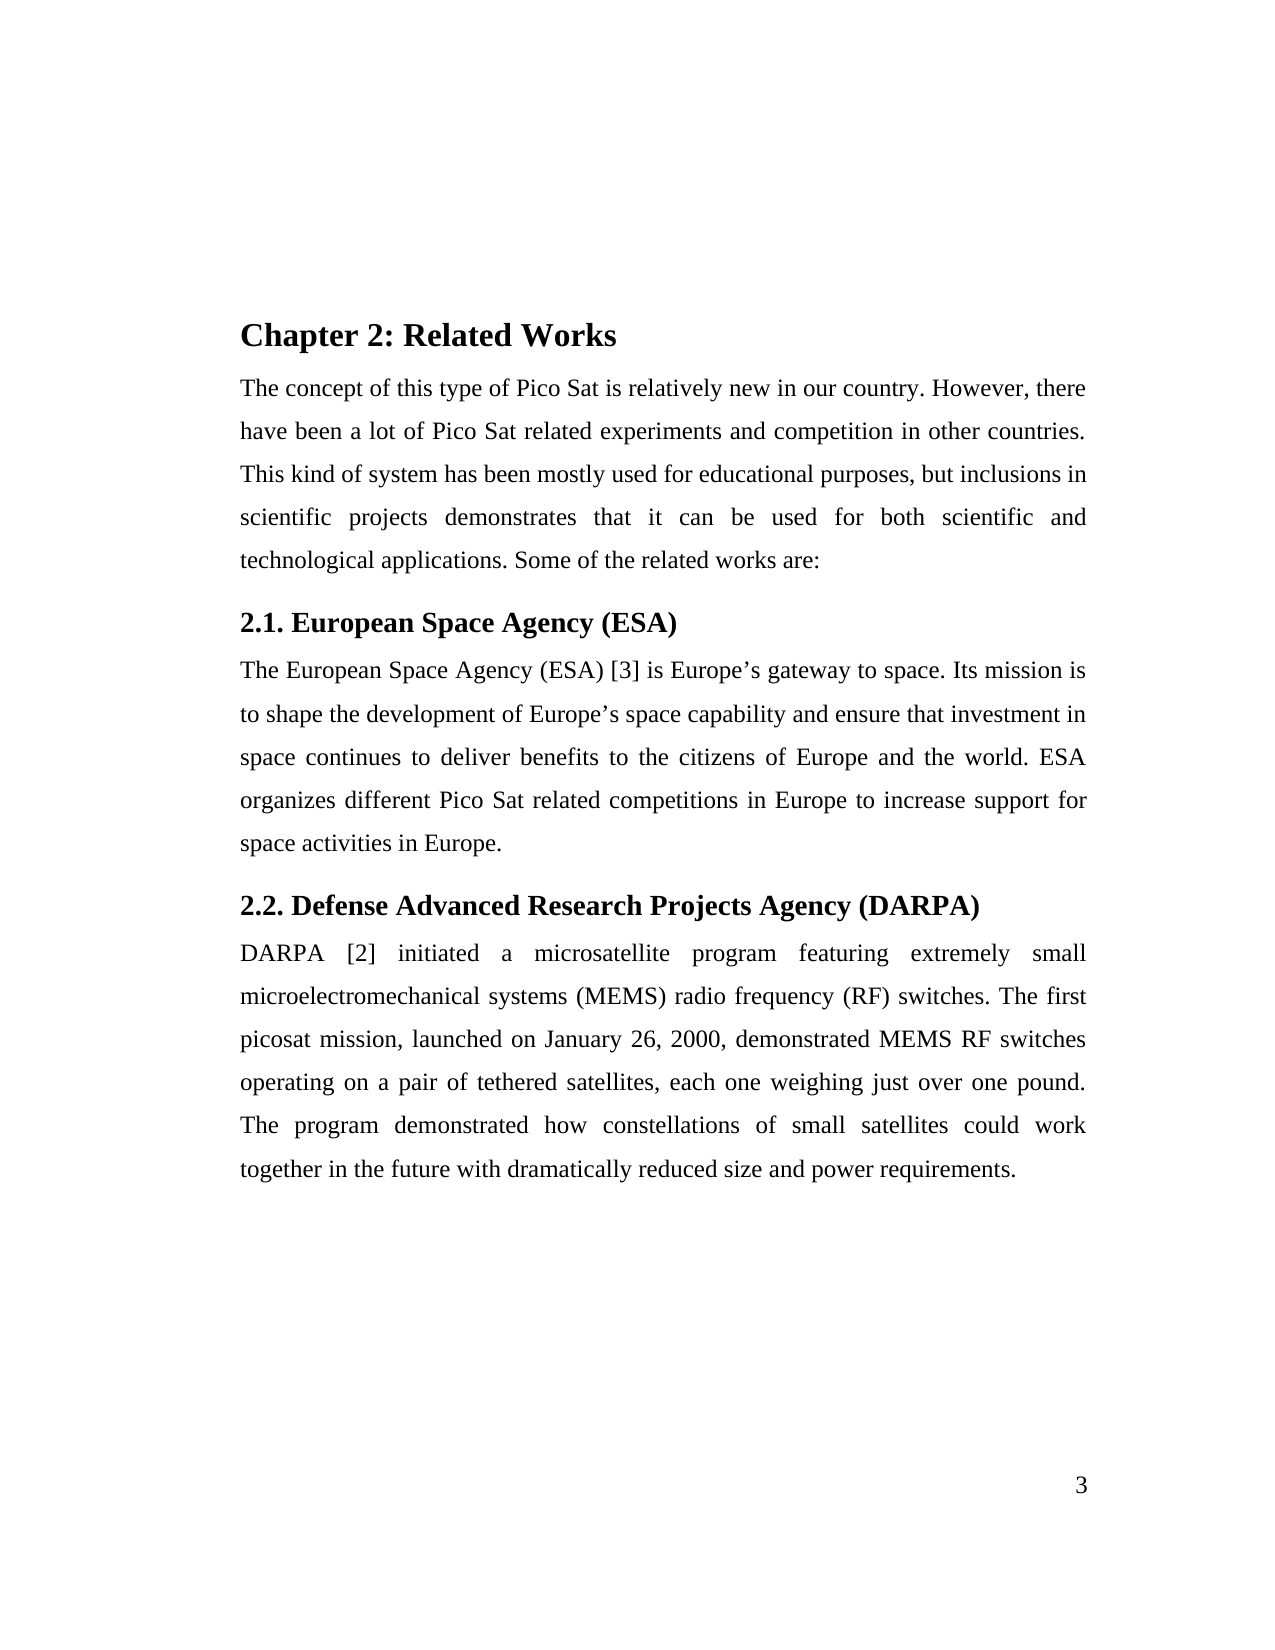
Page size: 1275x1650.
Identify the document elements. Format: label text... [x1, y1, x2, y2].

subtitle 2.2. Defense Advanced Research Projects Agency (DARPA) [240, 888, 1087, 921]
text DARPA [2] initiated a microsatellite program featuring extremely small microelectromechanical systems (MEMS) radio frequency (RF) switches. The first picosat mission, launched on January 26, 2000, demonstrated MEMS RF switches operating on a pair of tethered satellites, each one weighing just over one pound. The program demonstrated how constellations of small satellites could work together in the future with dramatically reduced size and power requirements. [240, 938, 1087, 1182]
subtitle 2.1. European Space Agency (ESA) [240, 605, 1087, 639]
subtitle Related Works [240, 315, 1087, 354]
text The European Space Agency (ESA) [3] is Europe’s gateway to space. Its mission is to shape the development of Europe’s space capability and ensure that investment in space continues to deliver benefits to the citizens of Europe and the world. ESA organizes different Pico Sat related competitions in Europe to increase support for space activities in Europe. [240, 656, 1087, 857]
text The concept of this type of Pico Sat is relatively new in our country. However, there have been a lot of Pico Sat related experiments and competition in other countries. This kind of system has been mostly used for educational purposes, but inclusions in scientific projects demonstrates that it can be used for both scientific and technological applications. Some of the related works are: [240, 373, 1087, 574]
